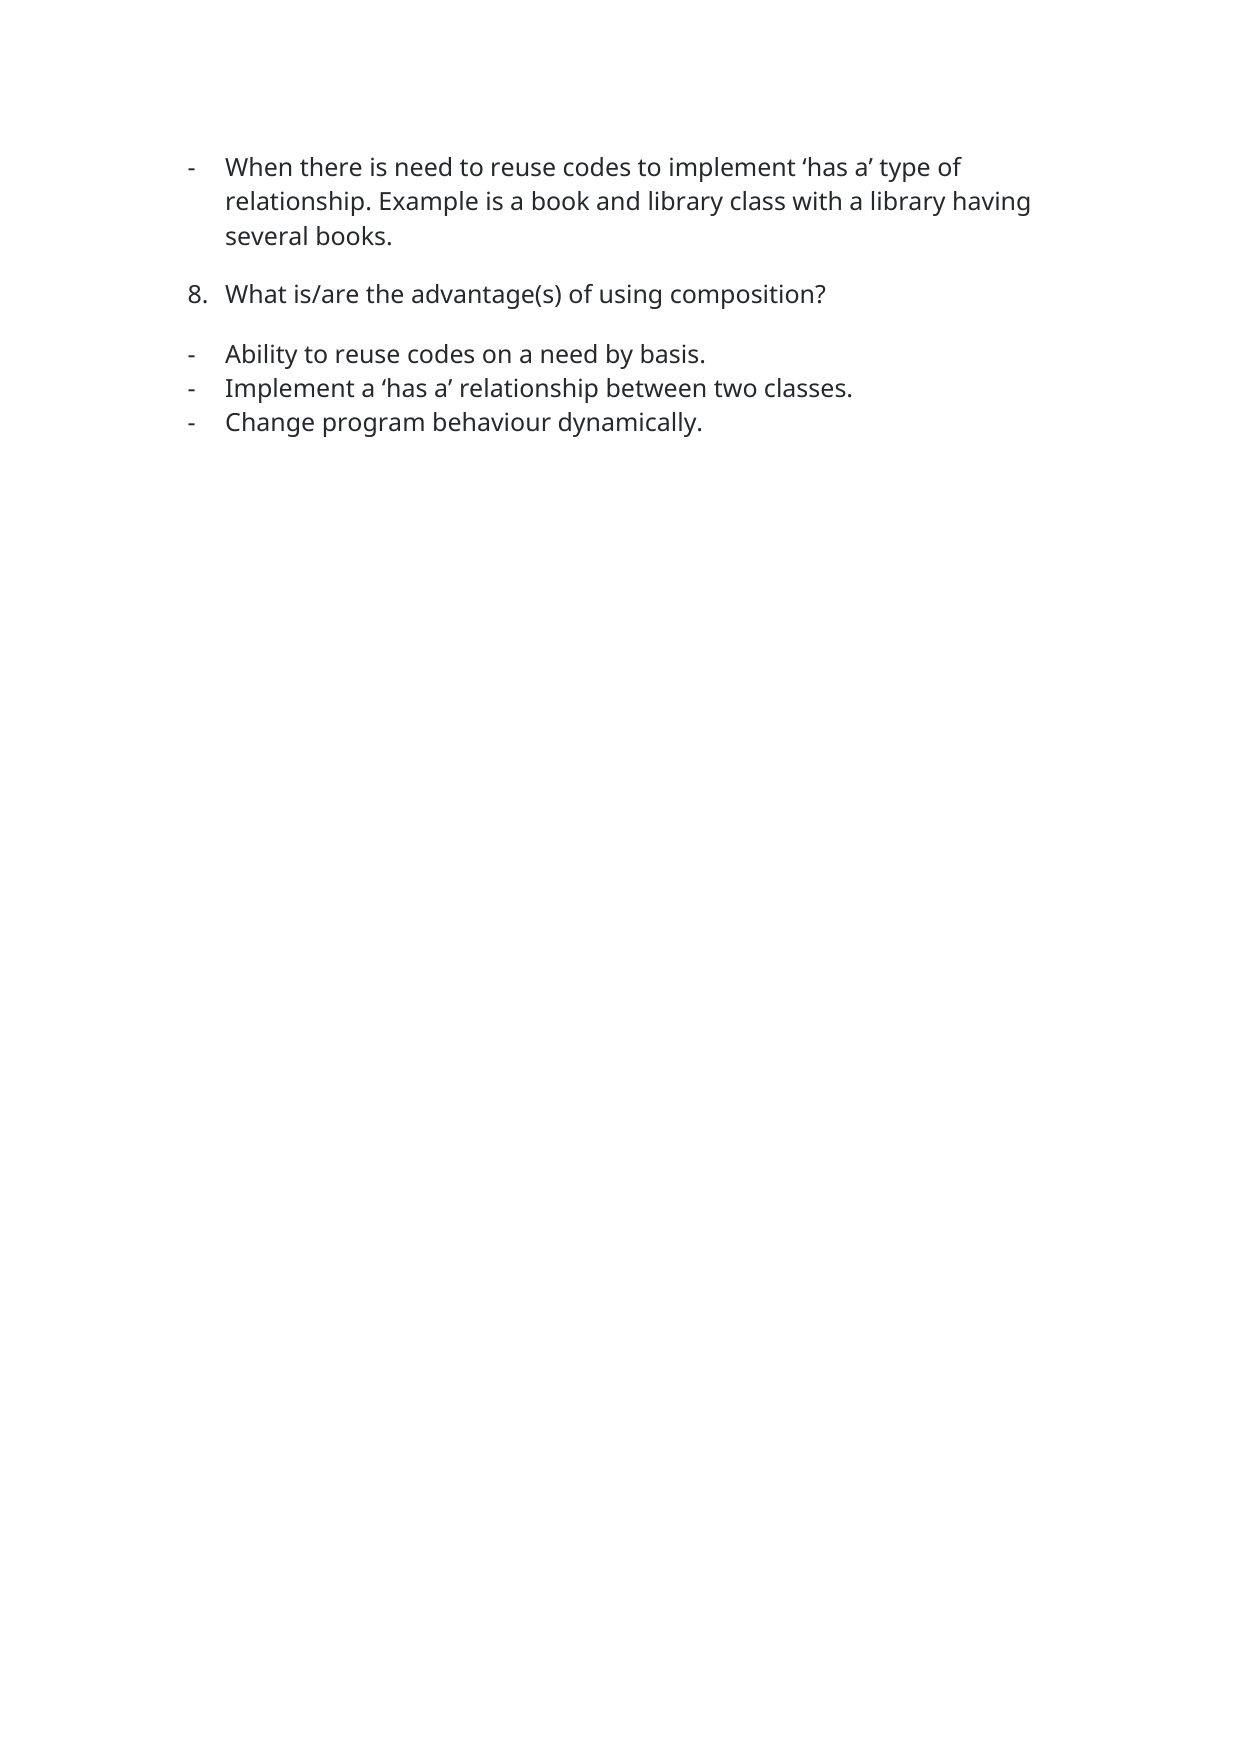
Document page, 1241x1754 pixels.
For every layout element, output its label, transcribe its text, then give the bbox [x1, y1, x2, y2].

list What is/are the advantage(s) of using composition? [187, 277, 1090, 311]
list When there is need to reuse codes to implement ‘has a’ type of relationship. Example is a book and library class with a library having several books. [187, 150, 1090, 252]
list Ability to reuse codes on a need by basis. [187, 336, 1090, 370]
list Change program behaviour dynamically. [187, 404, 1090, 438]
list Implement a ‘has a’ relationship between two classes. [187, 370, 1090, 404]
